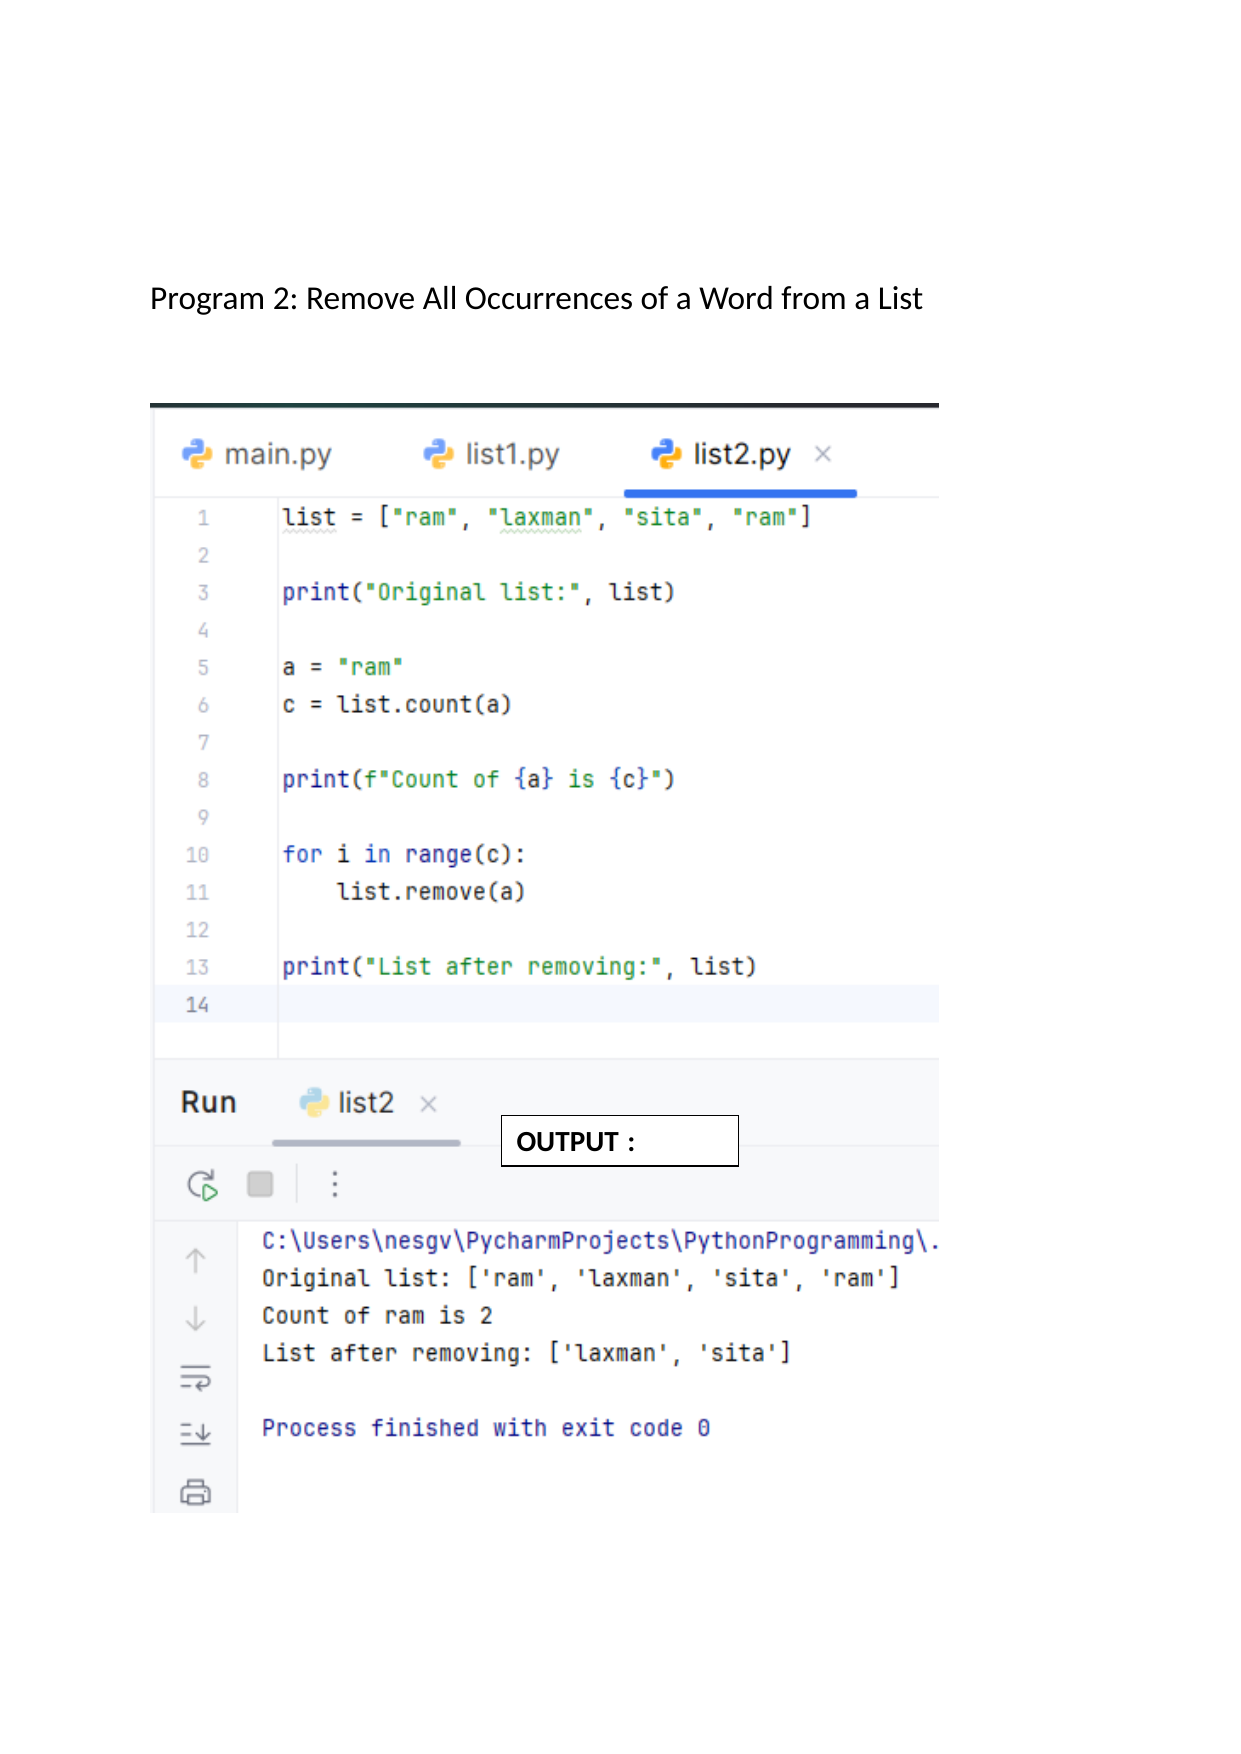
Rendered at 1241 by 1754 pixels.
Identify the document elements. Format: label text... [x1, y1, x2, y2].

picture [150, 403, 939, 1513]
text Program 2: Remove All Occurrences of a Word from a List [150, 277, 1090, 318]
